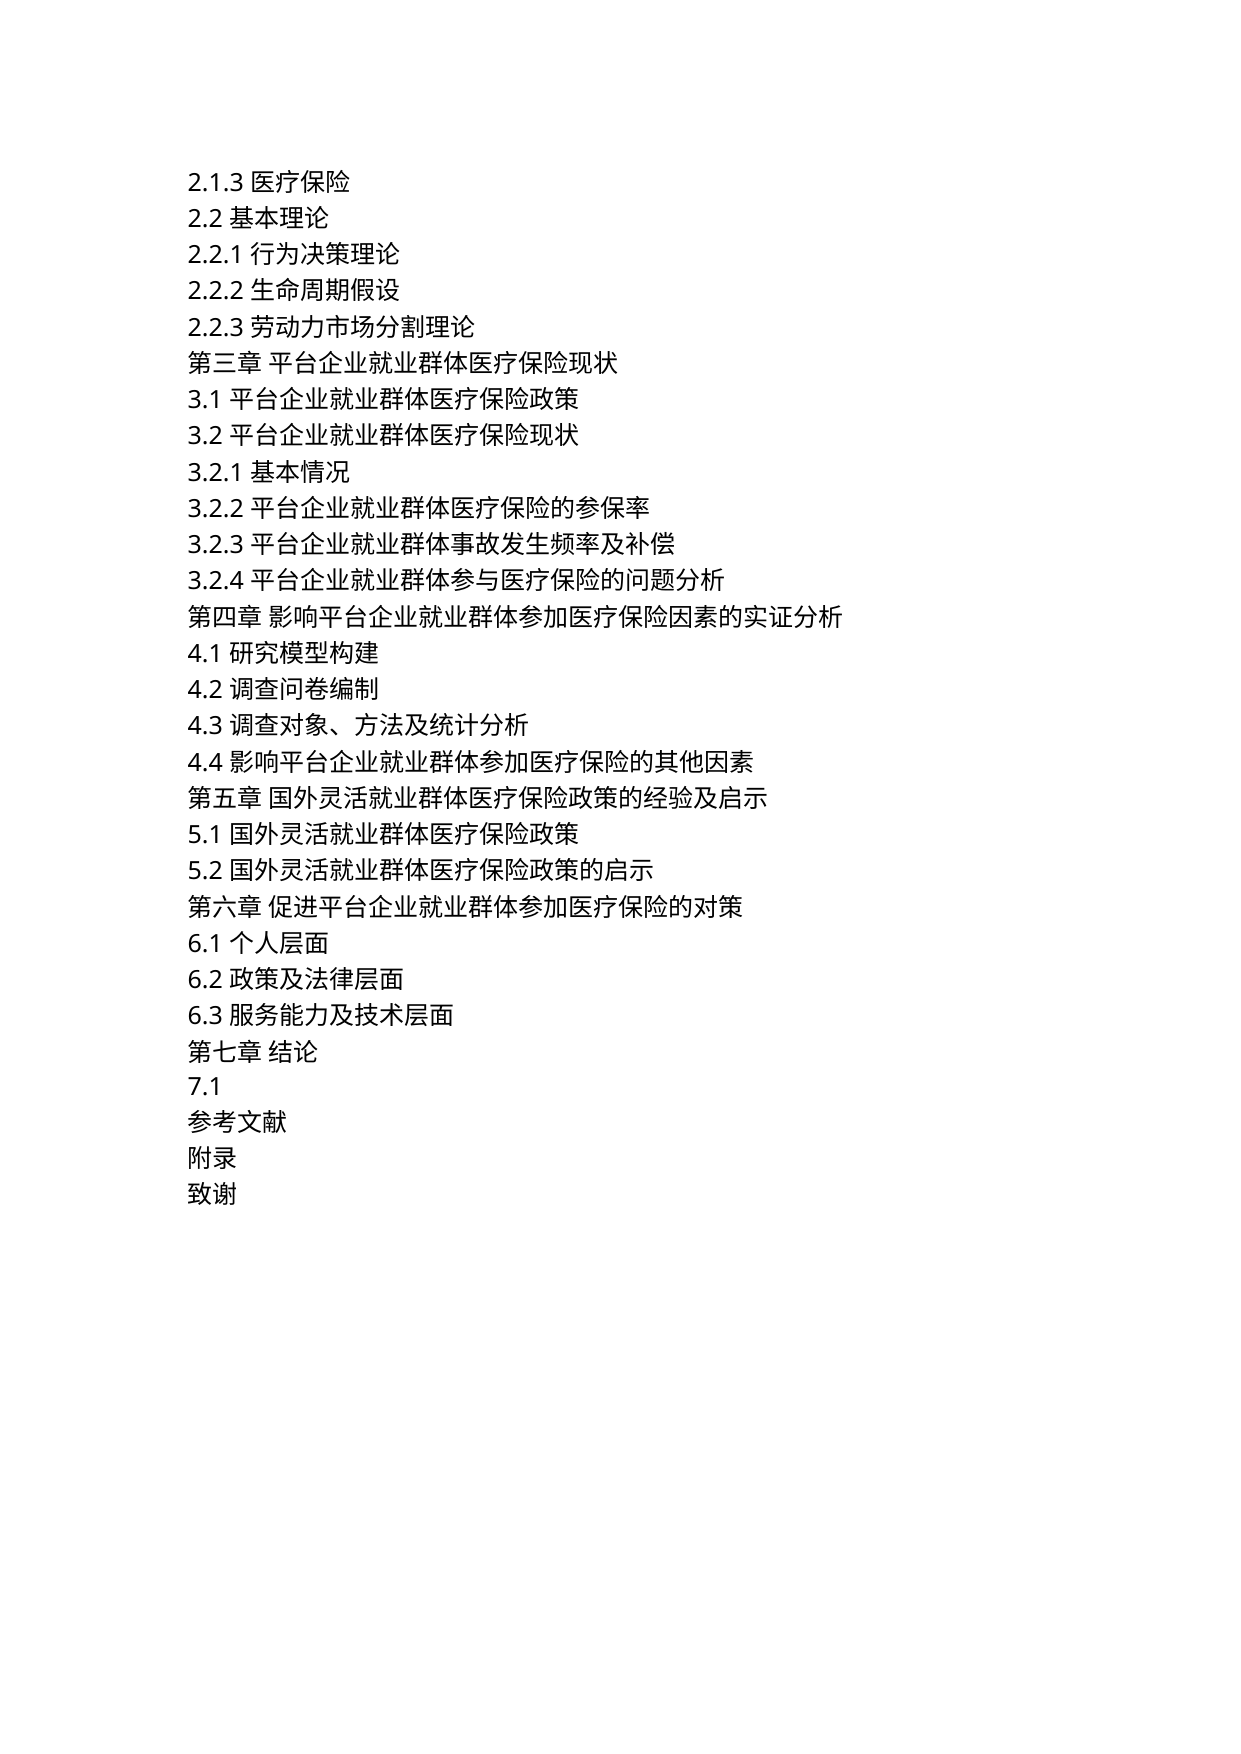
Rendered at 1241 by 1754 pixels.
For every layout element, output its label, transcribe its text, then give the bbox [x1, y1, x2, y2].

subtitle 第七章 结论 [187, 1032, 1053, 1068]
subtitle 2.2.3 劳动力市场分割理论 [187, 307, 1053, 343]
subtitle 4.4 影响平台企业就业群体参加医疗保险的其他因素 [187, 742, 1053, 778]
subtitle 第三章 平台企业就业群体医疗保险现状 [187, 343, 1053, 379]
subtitle 2.2.2 生命周期假设 [187, 271, 1053, 307]
subtitle 参考文献 [187, 1102, 1053, 1138]
subtitle 附录 [187, 1138, 1053, 1175]
subtitle 致谢 [187, 1175, 1053, 1211]
subtitle 3.1 平台企业就业群体医疗保险政策 [187, 379, 1053, 416]
subtitle 第五章 国外灵活就业群体医疗保险政策的经验及启示 [187, 778, 1053, 814]
subtitle 第六章 促进平台企业就业群体参加医疗保险的对策 [187, 887, 1053, 923]
subtitle 7.1 [187, 1068, 1053, 1102]
subtitle 4.3 调查对象、方法及统计分析 [187, 706, 1053, 742]
subtitle 4.2 调查问卷编制 [187, 669, 1053, 706]
subtitle 6.3 服务能力及技术层面 [187, 996, 1053, 1032]
subtitle 6.1 个人层面 [187, 923, 1053, 959]
subtitle 2.2 基本理论 [187, 198, 1053, 234]
subtitle 5.2 国外灵活就业群体医疗保险政策的启示 [187, 851, 1053, 887]
subtitle 第四章 影响平台企业就业群体参加医疗保险因素的实证分析 [187, 597, 1053, 633]
subtitle 4.1 研究模型构建 [187, 633, 1053, 669]
subtitle 3.2 平台企业就业群体医疗保险现状 [187, 416, 1053, 452]
subtitle 2.2.1 行为决策理论 [187, 234, 1053, 271]
subtitle 5.1 国外灵活就业群体医疗保险政策 [187, 814, 1053, 851]
subtitle 3.2.2 平台企业就业群体医疗保险的参保率 [187, 488, 1053, 524]
subtitle 2.1.3 医疗保险 [187, 162, 1053, 198]
subtitle 3.2.1 基本情况 [187, 452, 1053, 488]
subtitle 3.2.4 平台企业就业群体参与医疗保险的问题分析 [187, 561, 1053, 597]
subtitle 6.2 政策及法律层面 [187, 959, 1053, 996]
subtitle 3.2.3 平台企业就业群体事故发生频率及补偿 [187, 524, 1053, 561]
